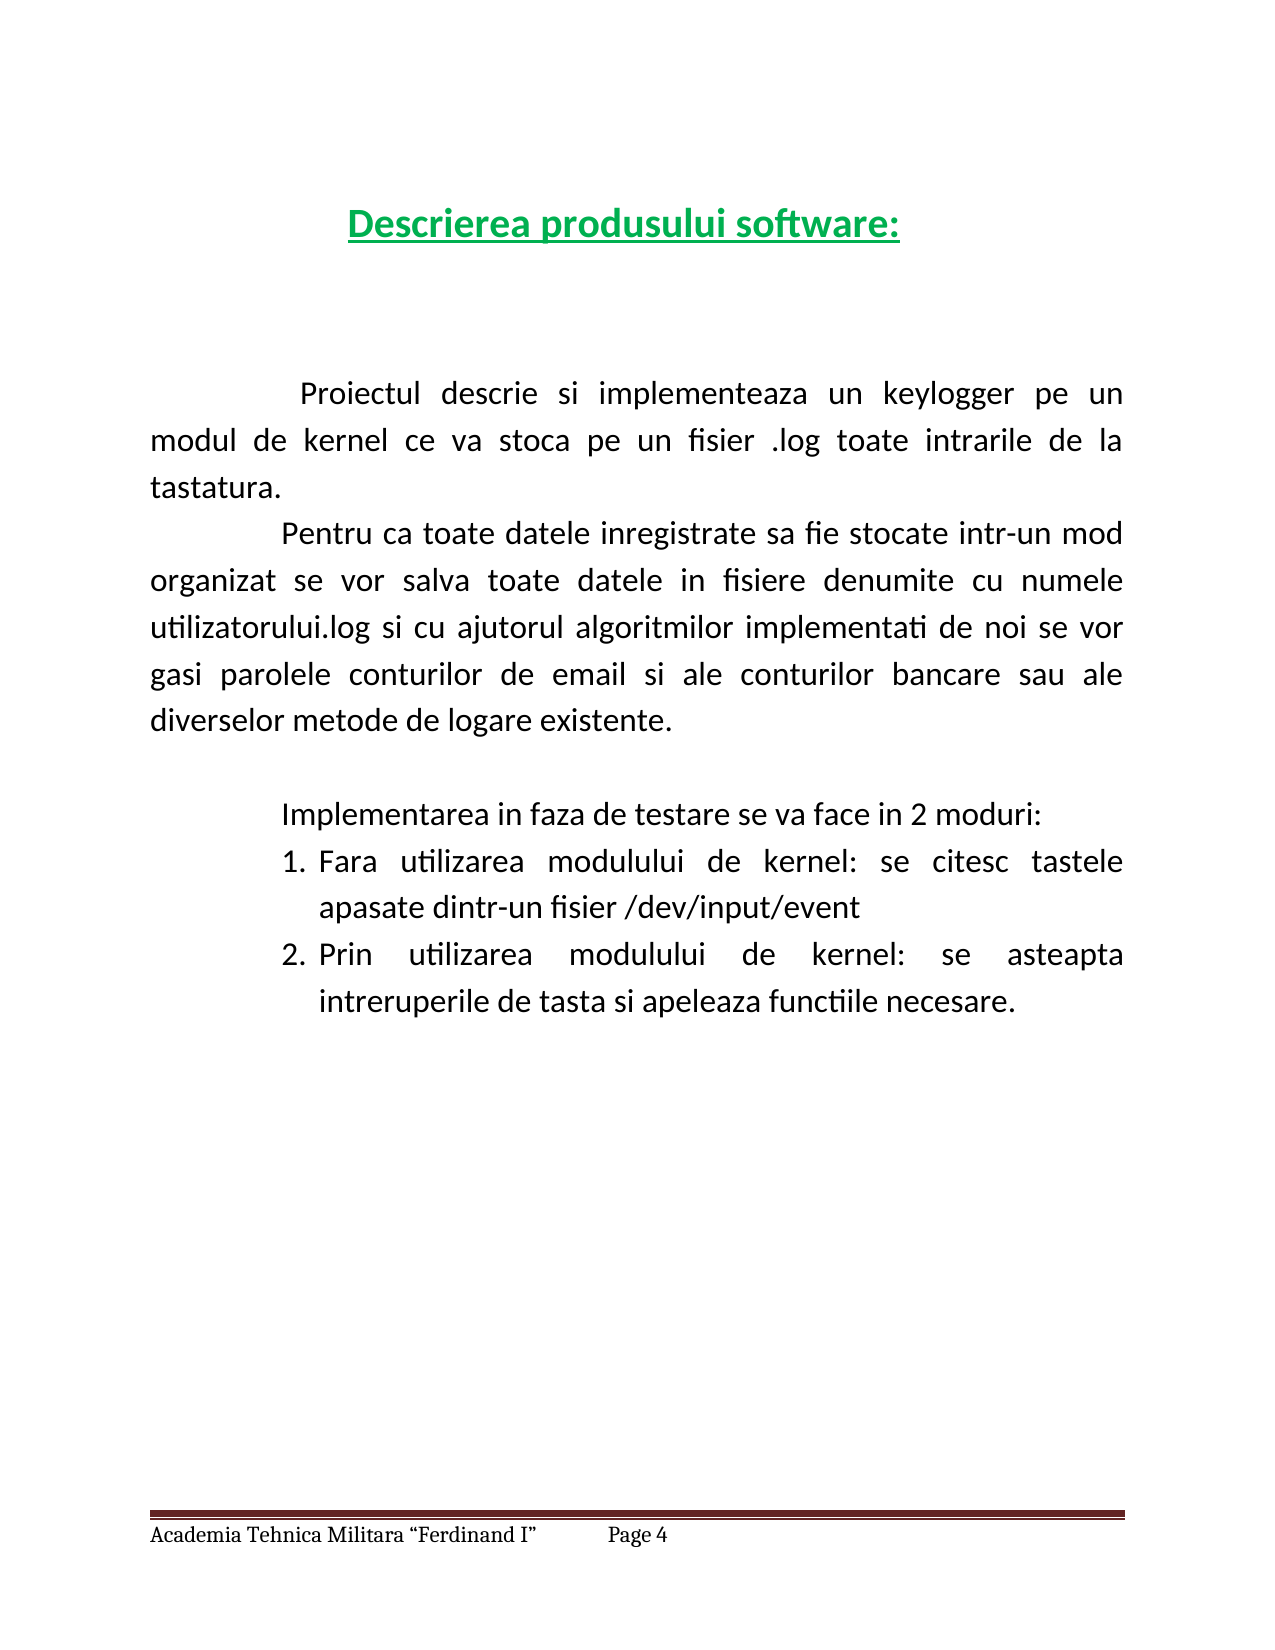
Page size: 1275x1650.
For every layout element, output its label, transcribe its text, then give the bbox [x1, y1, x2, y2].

list Prin utilizarea modulului de kernel: se asteapta intreruperile de tasta si apeleaza functiile necesare. [281, 933, 1125, 1021]
list Descrierea produsului software: [281, 197, 1125, 248]
list Fara utilizarea modulului de kernel: se citesc tastele apasate dintr-un fisier /dev/input/event [281, 840, 1125, 927]
list Pentru ca toate datele inregistrate sa fie stocate intr-un mod organizat se vor salva toate datele in fisiere denumite cu numele utilizatorului.log si cu ajutorul algoritmilor implementati de noi se vor gasi parolele conturilor de email si ale conturilor bancare sau ale diverselor metode de logare existente. [150, 512, 1125, 740]
list Proiectul descrie si implementeaza un keylogger pe un modul de kernel ce va stoca pe un fisier .log toate intrarile de la tastatura. [150, 372, 1125, 506]
list Implementarea in faza de testare se va face in 2 moduri: [150, 793, 1125, 834]
